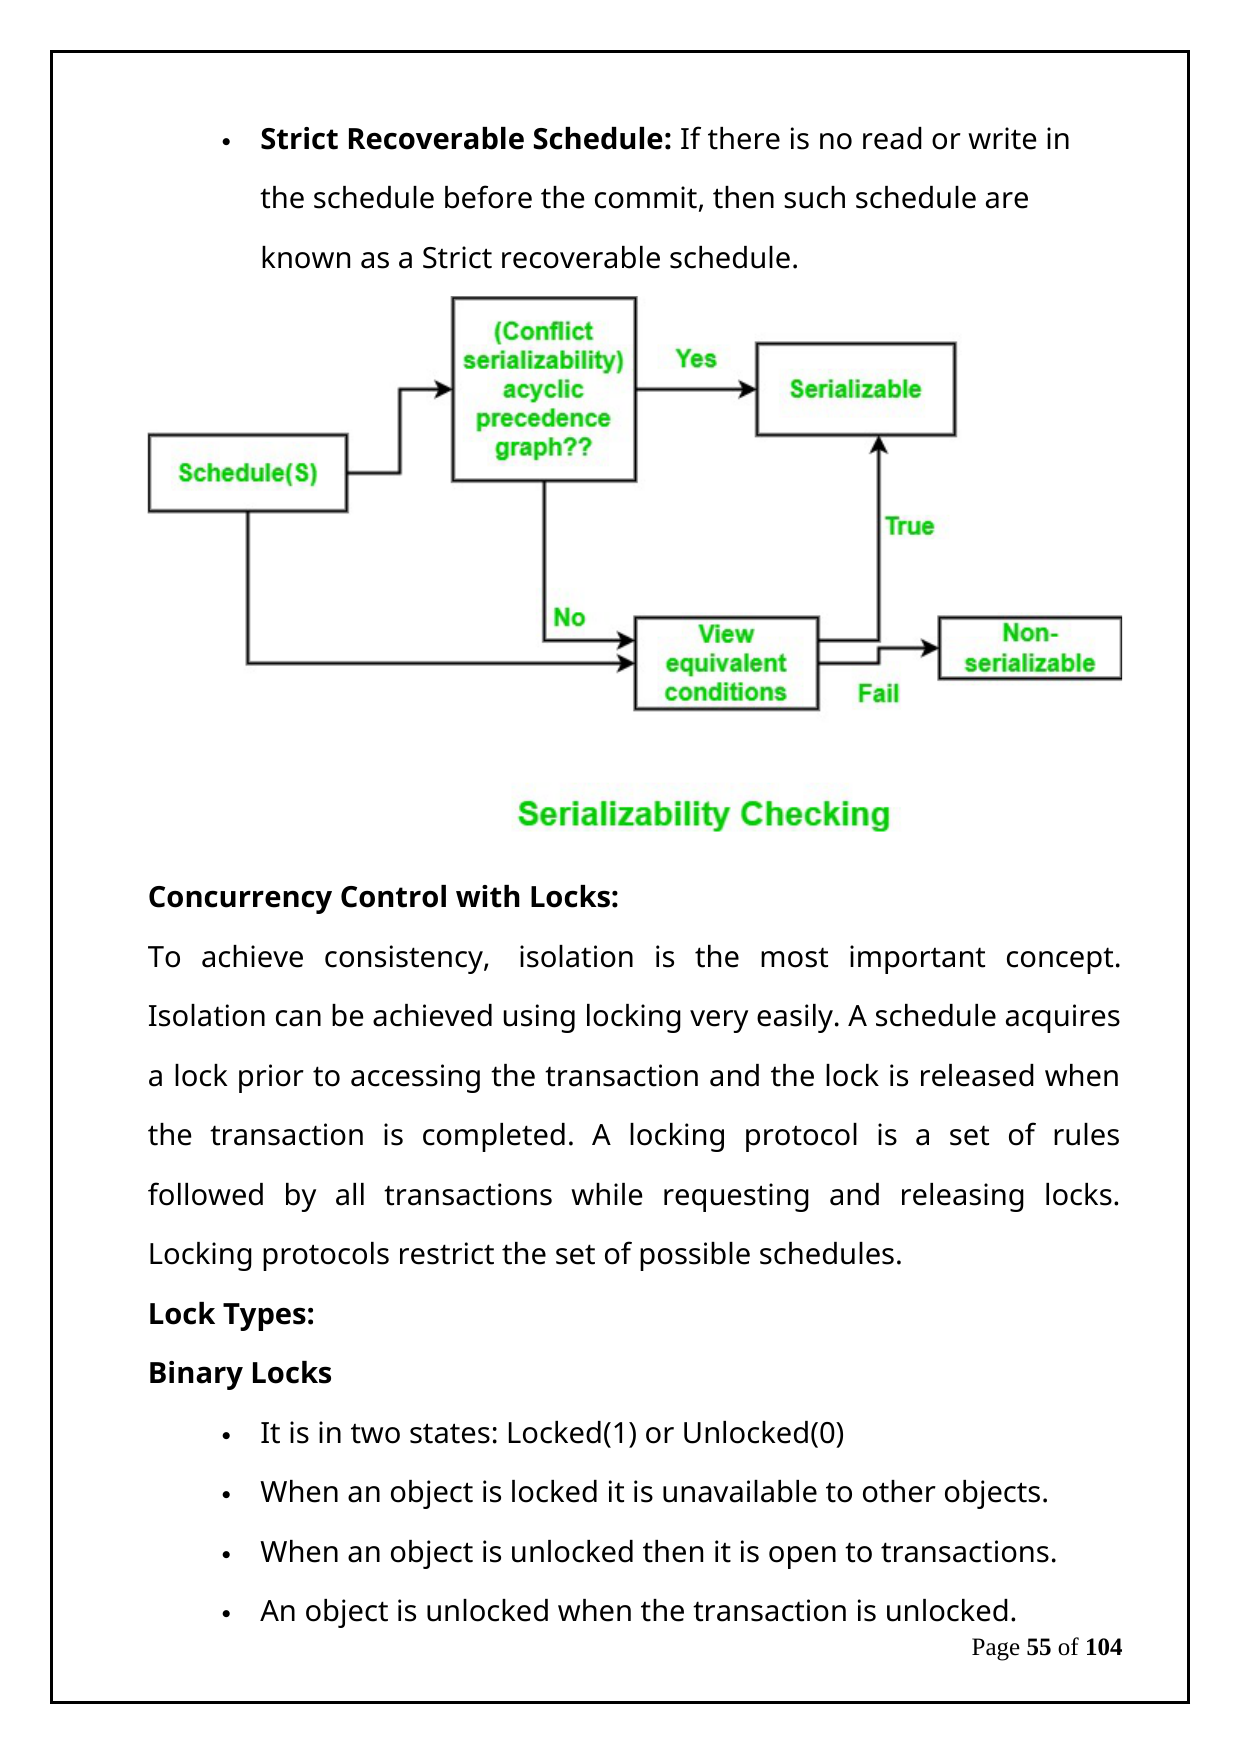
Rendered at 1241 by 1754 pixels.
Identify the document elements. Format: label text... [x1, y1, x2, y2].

text Binary Locks [148, 1352, 1122, 1392]
text Concurrency Control with Locks: [148, 877, 1122, 916]
list An object is unlocked when the transaction is unlocked. [223, 1590, 1122, 1630]
list When an object is locked it is unavailable to other objects. [223, 1471, 1122, 1511]
list Strict Recoverable Schedule: If there is no read or write in the schedule before the commit, then such schedule are known as a Strict recoverable schedule. [223, 118, 1122, 277]
picture [147, 296, 1123, 847]
text Lock Types: [148, 1293, 1122, 1333]
list It is in two states: Locked(1) or Unlocked(0) [223, 1412, 1122, 1452]
list When an object is unlocked then it is open to transactions. [223, 1531, 1122, 1571]
